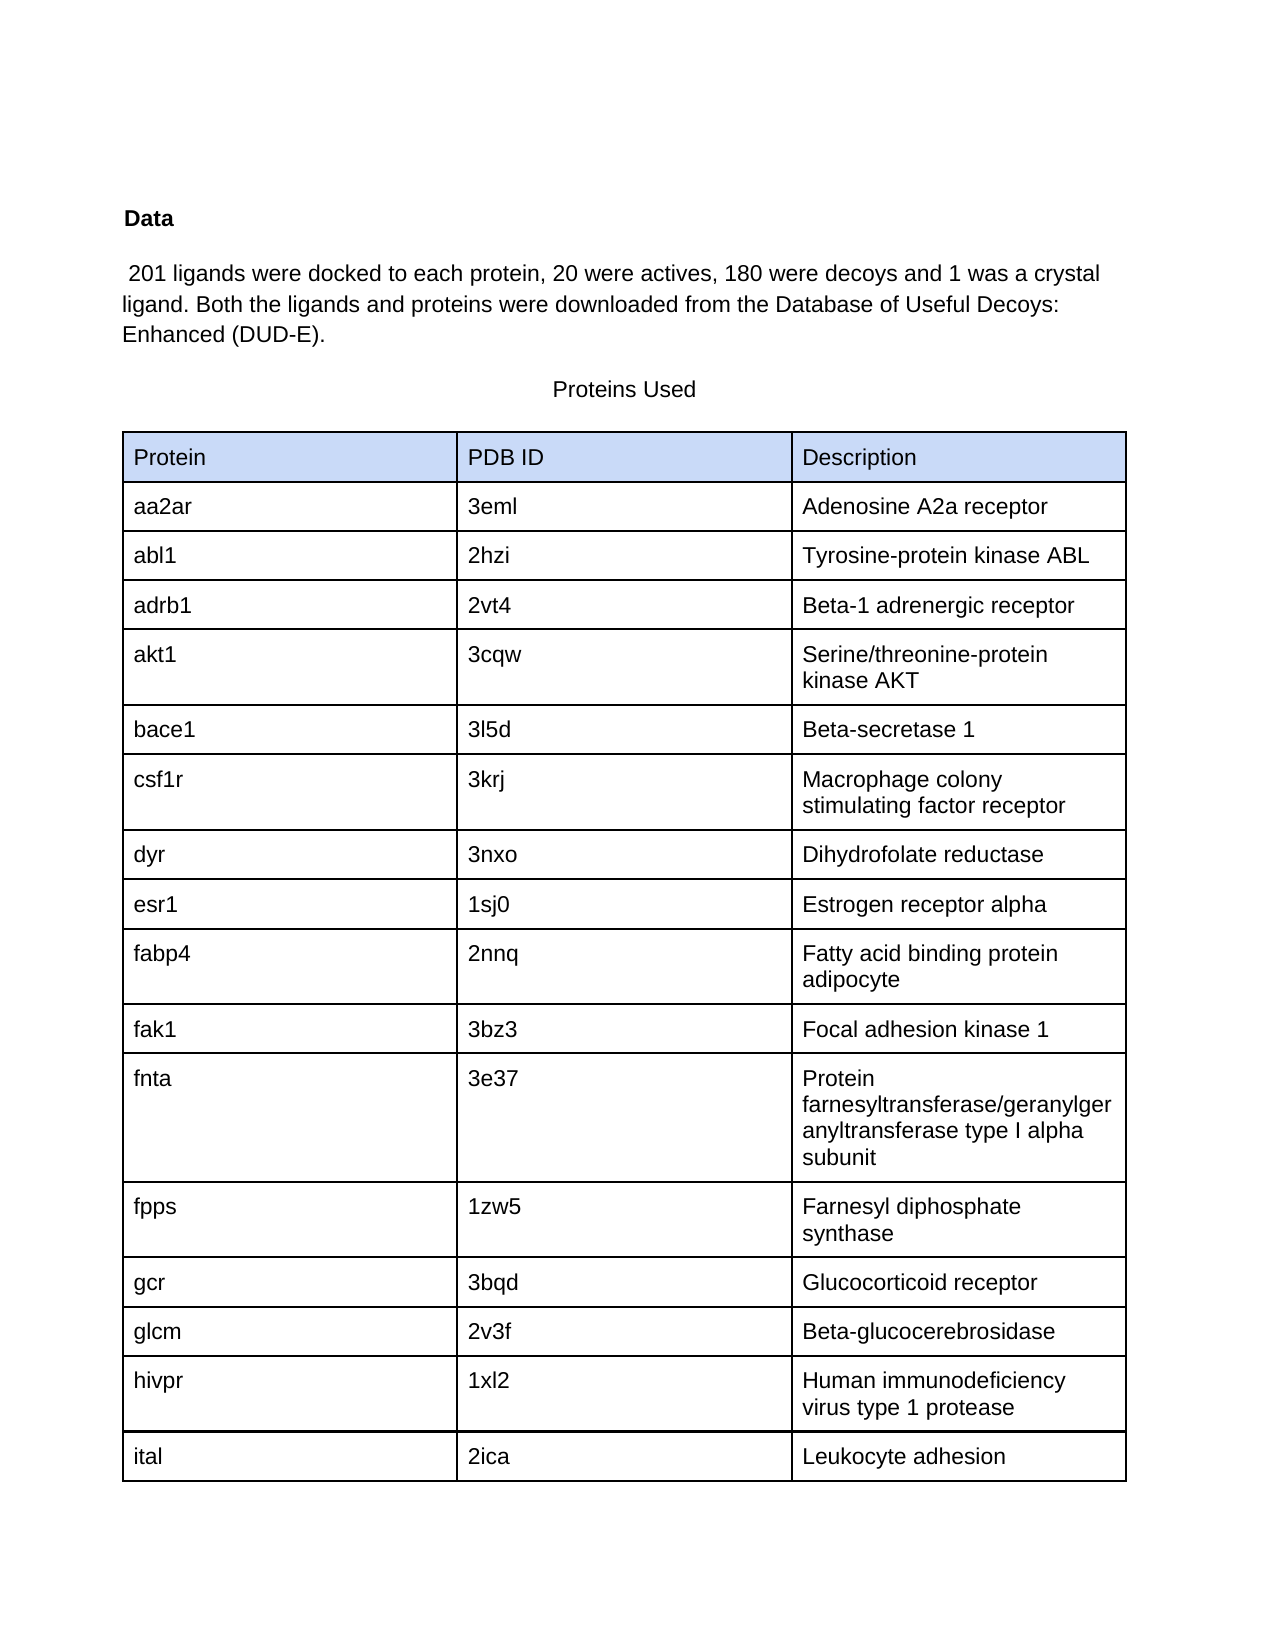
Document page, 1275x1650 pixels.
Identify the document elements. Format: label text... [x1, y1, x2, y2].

table_cell 3nxo [458, 831, 791, 878]
table_cell Adenosine A2a receptor [793, 483, 1125, 530]
table_cell 3cqw [458, 630, 791, 704]
table_cell 2v3f [458, 1308, 791, 1355]
table_cell csf1r [124, 755, 456, 829]
table_cell hivpr [124, 1357, 456, 1430]
table_cell fak1 [124, 1005, 456, 1052]
table_cell 2hzi [458, 532, 791, 579]
table_cell 1xl2 [458, 1357, 791, 1430]
table_cell ital [124, 1433, 456, 1480]
table_header PDB ID [458, 433, 791, 481]
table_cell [793, 1433, 1125, 1480]
table_cell Farnesyl diphosphate synthase [793, 1183, 1125, 1256]
table_cell aa2ar [124, 483, 456, 530]
table_header Protein [124, 433, 456, 481]
table_cell gcr [124, 1258, 456, 1306]
table_cell 1zw5 [458, 1183, 791, 1256]
table_cell 3krj [458, 755, 791, 829]
table_cell Beta-secretase 1 [793, 706, 1125, 753]
text Proteins Used [122, 376, 1125, 402]
table_cell Glucocorticoid receptor [793, 1258, 1125, 1306]
table_cell 2ica [458, 1433, 791, 1480]
table_cell Beta-glucocerebrosidase [793, 1308, 1125, 1355]
text 201 ligands were docked to each protein, 20 were actives, 180 were decoys and 1 was a crystal ligand. Both the ligands and proteins were downloaded from the Database of Useful Decoys: Enhanced (DUD-E). [122, 260, 1125, 347]
table_cell 1sj0 [458, 880, 791, 927]
table_cell fabp4 [124, 930, 456, 1003]
table_cell 2nnq [458, 930, 791, 1003]
table_cell fpps [124, 1183, 456, 1256]
table_cell adrb1 [124, 581, 456, 628]
table_cell Estrogen receptor alpha [793, 880, 1125, 927]
table_cell 3eml [458, 483, 791, 530]
table_cell Macrophage colony stimulating factor receptor [793, 755, 1125, 829]
table_cell 3bz3 [458, 1005, 791, 1052]
text Data [122, 205, 1125, 232]
table_cell esr1 [124, 880, 456, 927]
table_cell Human immunodeficiency virus type 1 protease [793, 1357, 1125, 1430]
table_cell abl1 [124, 532, 456, 579]
table_cell Fatty acid binding protein adipocyte [793, 930, 1125, 1003]
table_cell fnta [124, 1054, 456, 1181]
table_cell 3e37 [458, 1054, 791, 1181]
table_cell 3l5d [458, 706, 791, 753]
table_cell akt1 [124, 630, 456, 704]
table_cell glcm [124, 1308, 456, 1355]
table_cell dyr [124, 831, 456, 878]
table_cell Beta-1 adrenergic receptor [793, 581, 1125, 628]
table_cell 2vt4 [458, 581, 791, 628]
table_cell Serine/threonine-protein kinase AKT [793, 630, 1125, 704]
table_cell 3bqd [458, 1258, 791, 1306]
table_cell Protein farnesyltransferase/geranylgeranyltransferase type I alpha subunit [793, 1054, 1125, 1181]
table_cell bace1 [124, 706, 456, 753]
table_cell Tyrosine-protein kinase ABL [793, 532, 1125, 579]
table_cell Focal adhesion kinase 1 [793, 1005, 1125, 1052]
table_header Description [793, 433, 1125, 481]
table_cell Dihydrofolate reductase [793, 831, 1125, 878]
